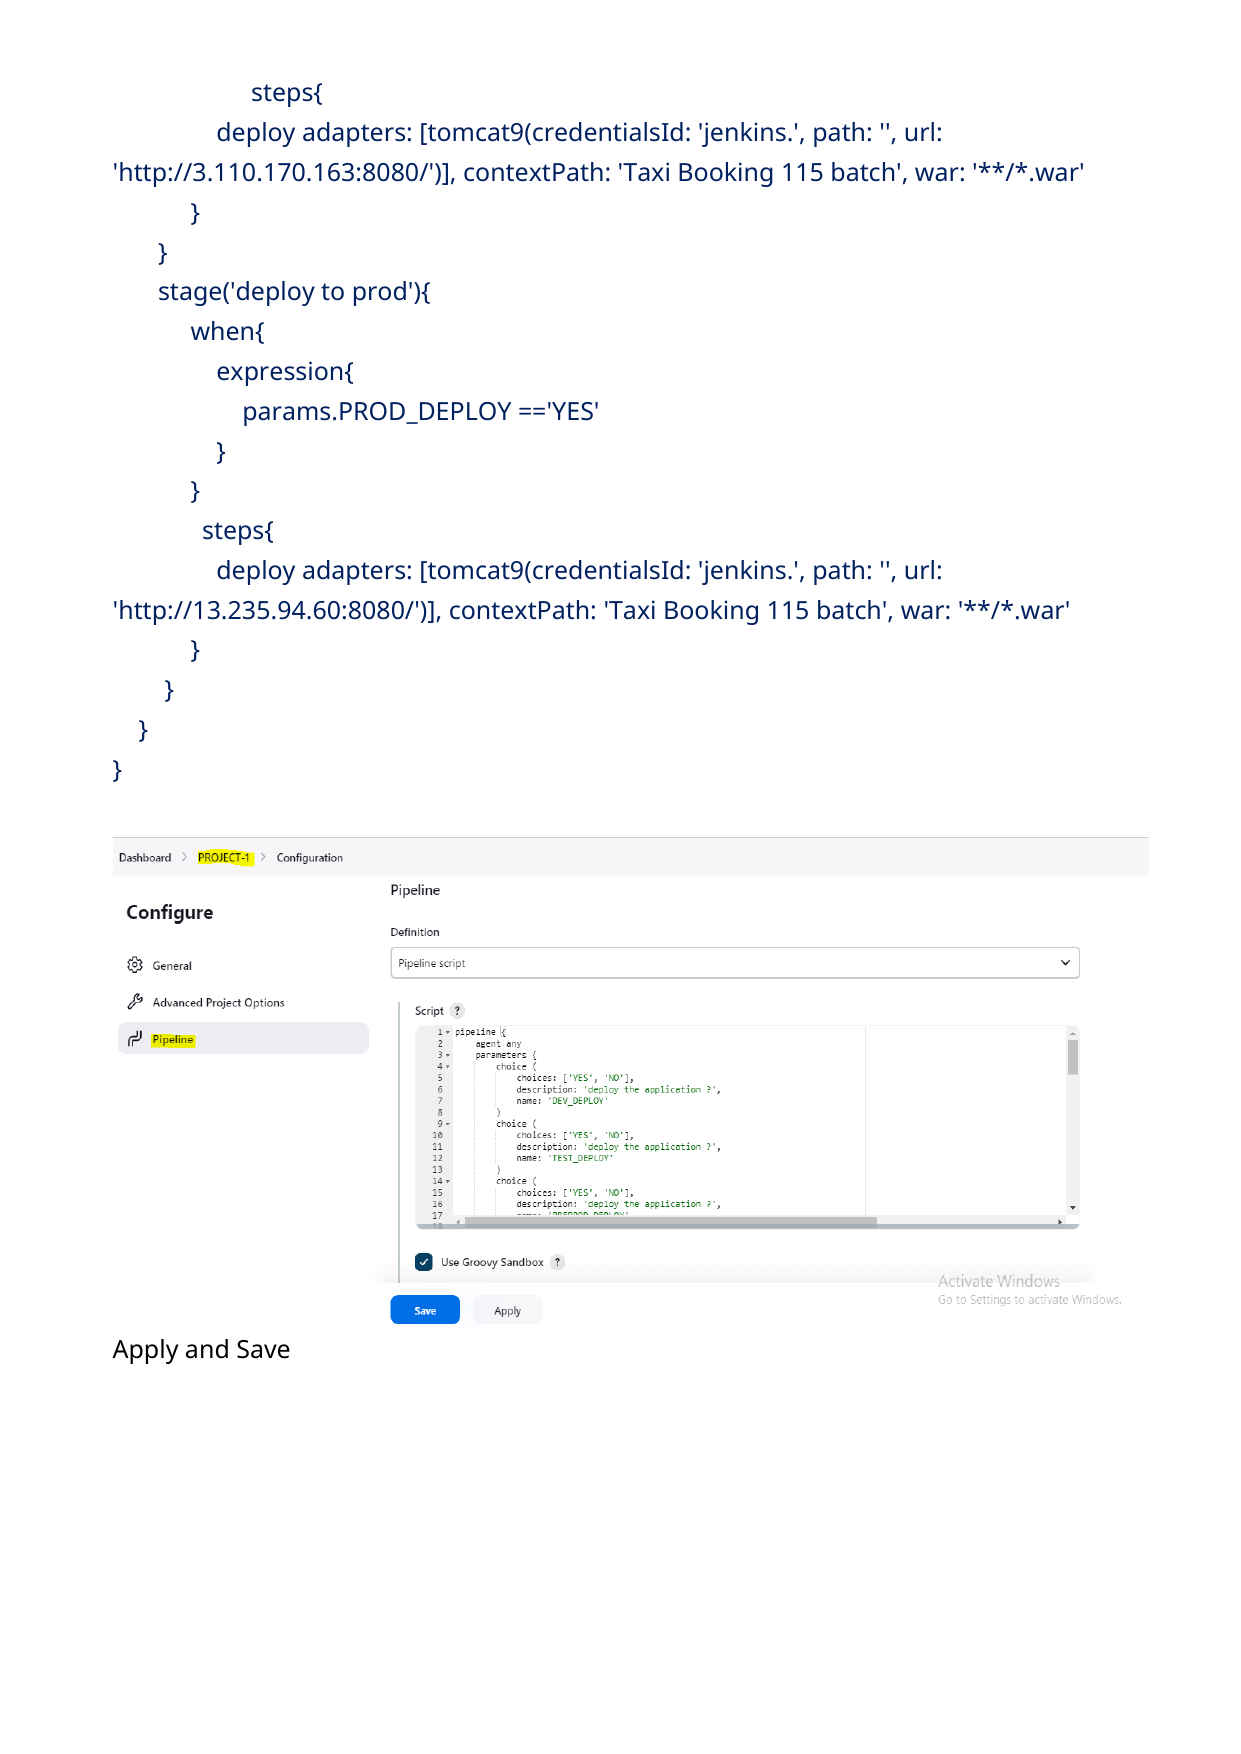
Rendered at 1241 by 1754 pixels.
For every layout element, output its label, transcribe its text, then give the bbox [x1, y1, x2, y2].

text deploy adapters: [tomcat9(credentialsId: 'jenkins.', path: '', url: 'http://13.235.94.60:8080/')], contextPath: 'Taxi Booking 115 batch', war: '**/*.war' [112, 552, 1165, 626]
text } [112, 473, 1165, 507]
text } [112, 712, 1165, 746]
text steps{ [112, 513, 1165, 547]
text Apply and Save [112, 1332, 1165, 1366]
text } [112, 632, 1165, 666]
text } [112, 433, 1165, 467]
text when{ [112, 314, 1165, 348]
text steps{ [112, 75, 1165, 109]
text } [112, 751, 1165, 786]
text expression{ [112, 353, 1165, 388]
text params.PROD_DEPLOY =='YES' [112, 393, 1165, 427]
text } [112, 194, 1165, 228]
text deploy adapters: [tomcat9(credentialsId: 'jenkins.', path: '', url: 'http://3.110.170.163:8080/')], contextPath: 'Taxi Booking 115 batch', war: '**/*.war' [112, 115, 1165, 189]
text } [112, 672, 1165, 706]
text } [112, 234, 1165, 268]
picture [112, 831, 1149, 1328]
text stage('deploy to prod'){ [112, 274, 1165, 308]
